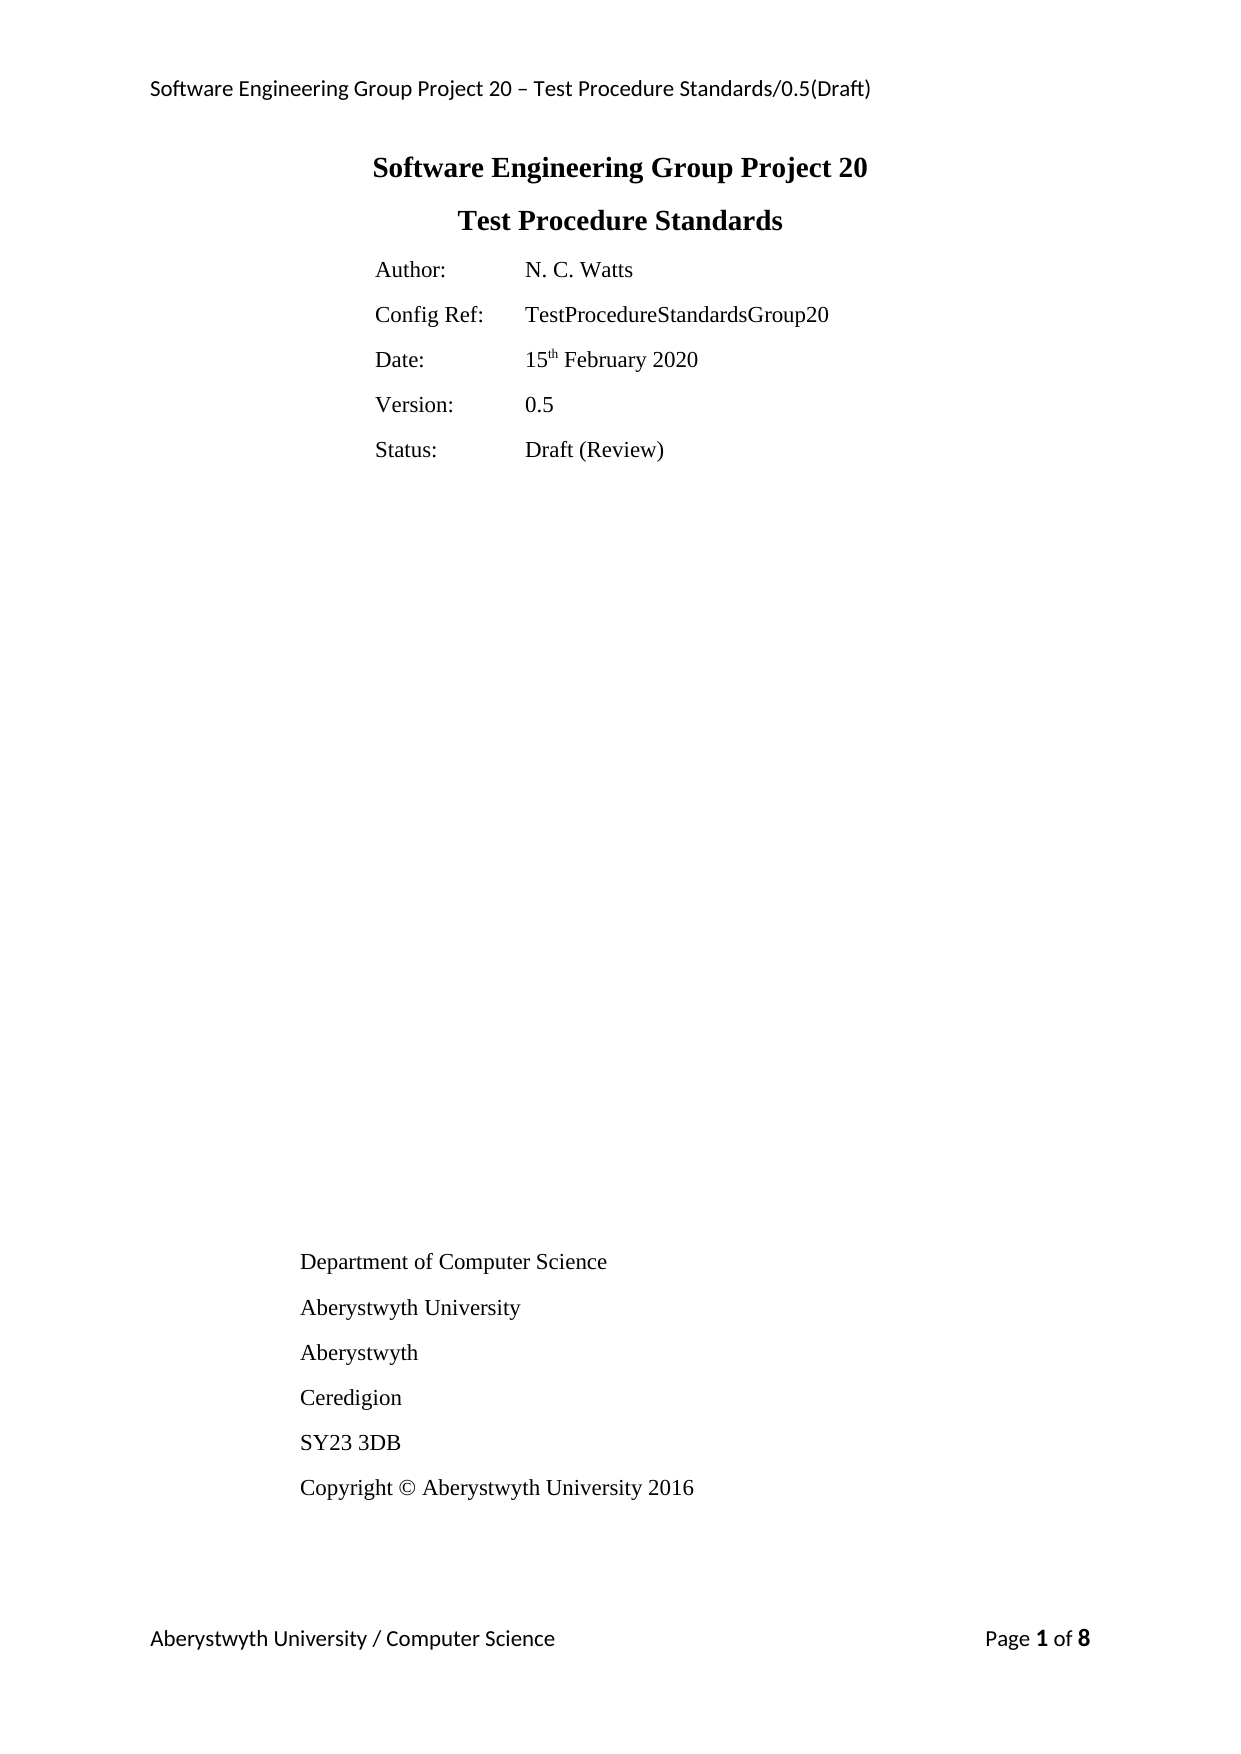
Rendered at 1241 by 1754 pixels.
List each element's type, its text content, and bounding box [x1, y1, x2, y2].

text Config Ref: TestProcedureStandardsGroup20 [150, 301, 1090, 328]
text Author: N. C. Watts [150, 256, 1090, 282]
text Test Procedure Standards [150, 203, 1090, 236]
text Department of Computer Science [150, 1248, 1090, 1275]
text Aberystwyth University [150, 1293, 1090, 1320]
text Ceredigion [150, 1384, 1090, 1410]
text SY23 3DB [150, 1429, 1090, 1455]
text Status: Draft (Review) [150, 437, 1090, 463]
text Date: 15th February 2020 [150, 346, 1090, 373]
text Version: 0.5 [150, 391, 1090, 418]
text Software Engineering Group Project 20 [150, 150, 1090, 183]
text Aberystwyth [150, 1339, 1090, 1365]
text Copyright © Aberystwyth University 2016 [225, 1474, 1090, 1500]
